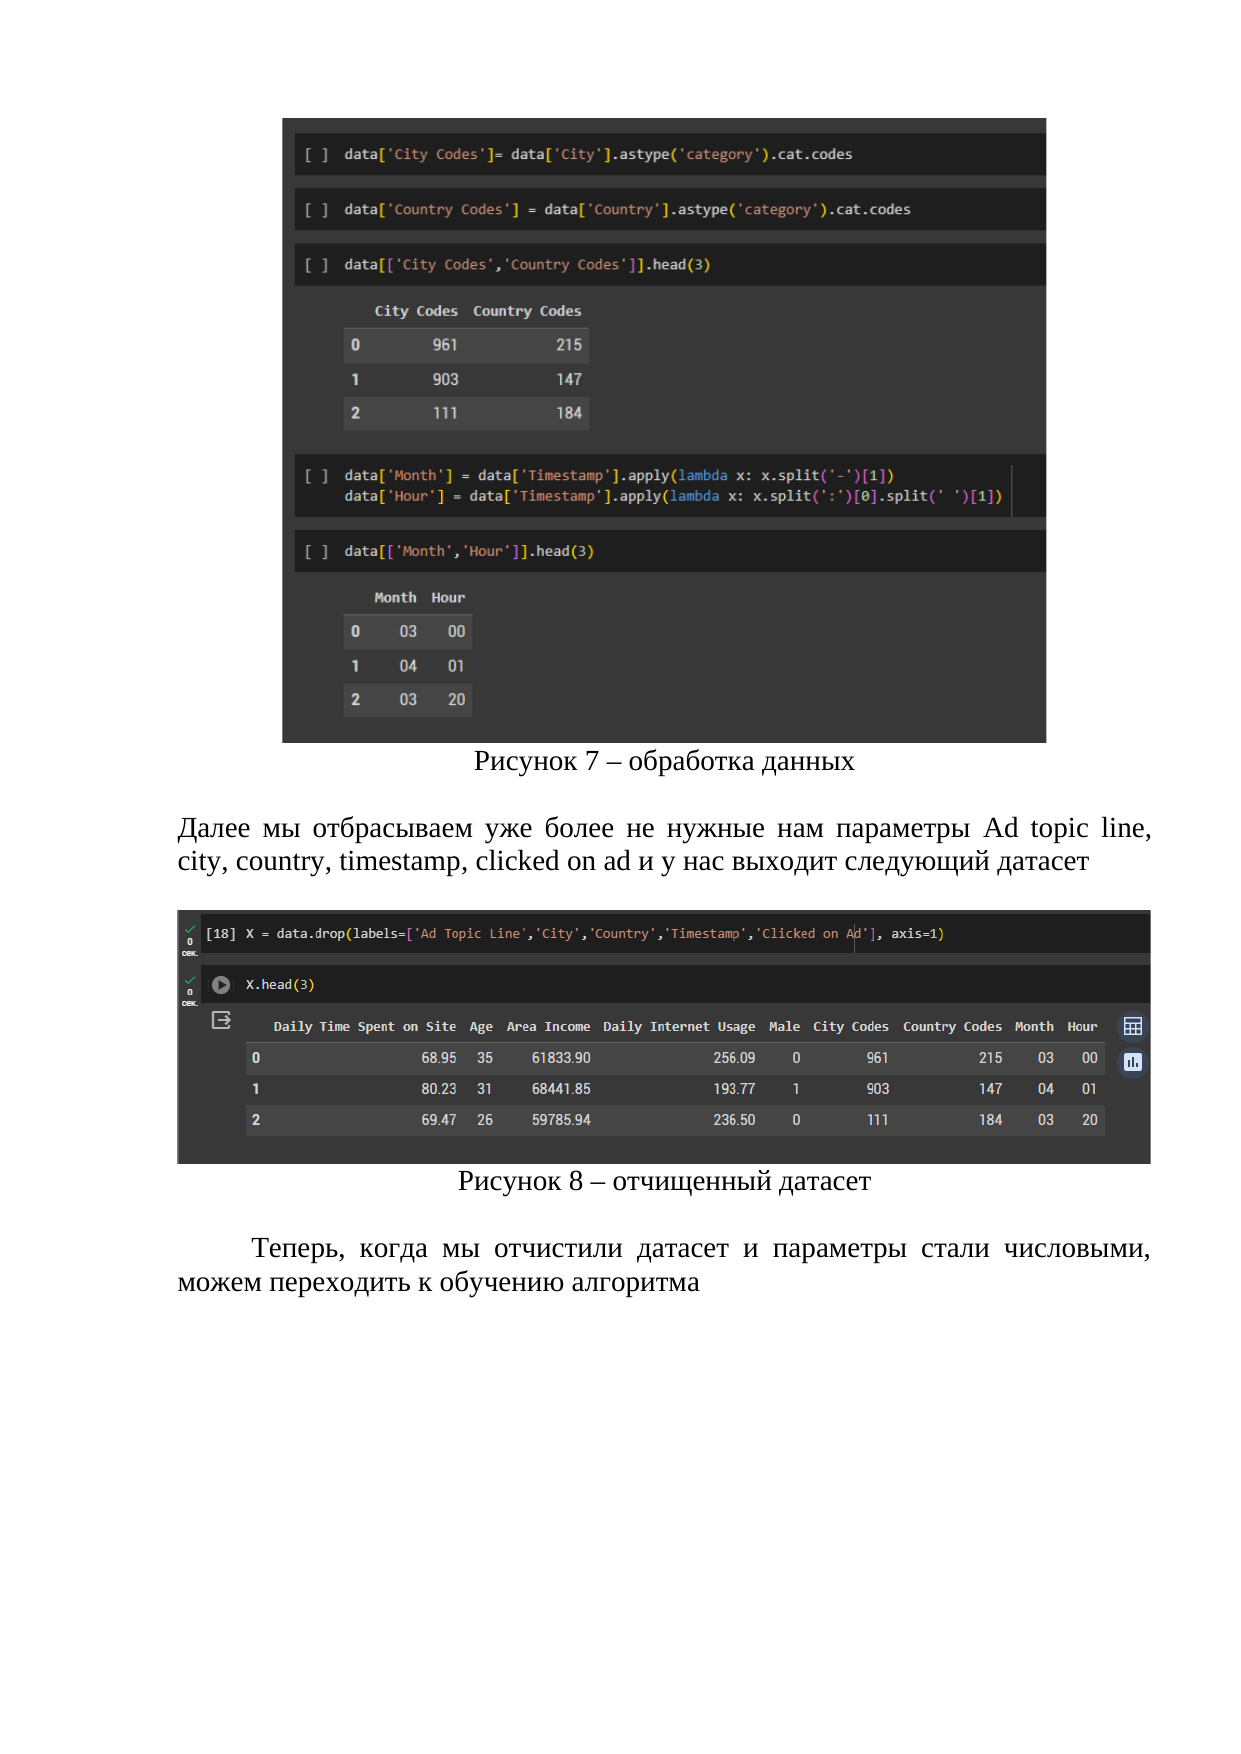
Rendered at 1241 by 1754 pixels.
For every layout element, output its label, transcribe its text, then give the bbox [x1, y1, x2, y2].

text Рисунок 7 – обработка данных [177, 743, 1152, 776]
picture [177, 910, 1151, 1164]
text Теперь, когда мы отчистили датасет и параметры стали числовыми, можем переходить к обучению алгоритма [177, 1231, 1152, 1298]
text Рисунок 8 – отчищенный датасет [177, 1163, 1152, 1197]
picture [282, 118, 1047, 743]
text Далее мы отбрасываем уже более не нужные нам параметры Ad topic line, city, country, timestamp, clicked on ad и у нас выходит следующий датасет [177, 810, 1152, 877]
